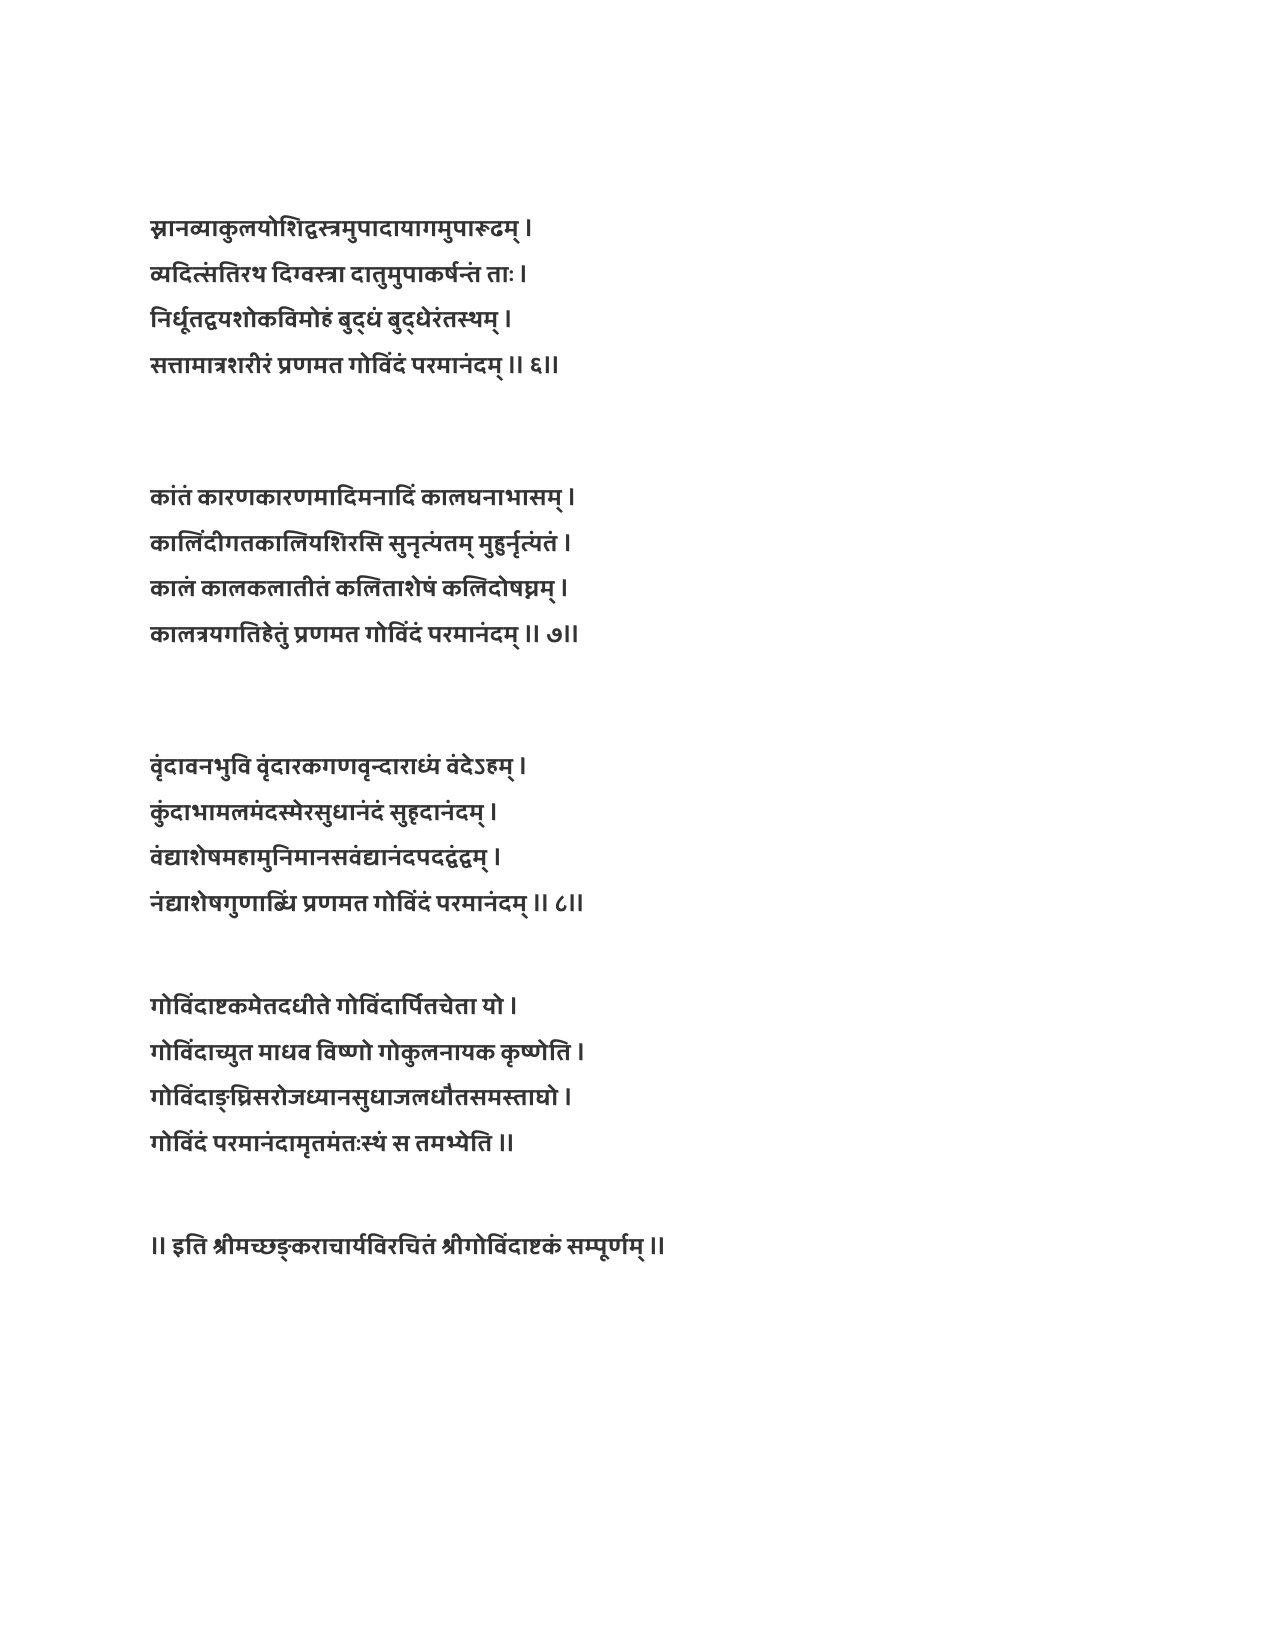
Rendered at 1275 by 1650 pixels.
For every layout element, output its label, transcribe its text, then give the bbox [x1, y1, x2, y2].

text गोविंदाष्टकमेतदधीते गोविंदार्पितचेता यो । [150, 986, 1125, 1025]
text गोविंदं परमानंदामृतमंतःस्थं स तमभ्येति ॥ [150, 1122, 1125, 1162]
text कालिंदीगतकालियशिरसि सुनृत्यंतम् मुहुर्नृत्यंतं । [150, 522, 1125, 562]
text गोविंदाङ्घ्रिसरोजध्यानसुधाजलधौतसमस्ताघो । [150, 1077, 1125, 1116]
text सत्तामात्रशरीरं प्रणमत गोविंदं परमानंदम् ॥ ६॥ [150, 344, 1125, 384]
text व्यदित्संतिरथ दिग्वस्त्रा दातुमुपाकर्षन्तं ताः । [150, 253, 1125, 293]
text स्नानव्याकुलयोशिद्वस्त्रमुपादायागमुपारूढम् । [150, 208, 1125, 247]
text कालत्रयगतिहेतुं प्रणमत गोविंदं परमानंदम् ॥ ७॥ [150, 613, 1125, 653]
text नंद्याशेषगुणाब्धिं प्रणमत गोविंदं परमानंदम् ॥ ८॥ [150, 882, 1125, 922]
text कुंदाभामलमंदस्मेरसुधानंदं सुहृदानंदम् । [150, 791, 1125, 831]
text कालं कालकलातीतं कलिताशेषं कलिदोषघ्नम् । [150, 568, 1125, 607]
text वृंदावनभुवि वृंदारकगणवृन्दाराध्यं वंदेऽहम् । [150, 746, 1125, 785]
text ॥ इति श्रीमच्छङ्कराचार्यविरचितं श्रीगोविंदाष्टकं सम्पूर्णम् ॥ [150, 1226, 1125, 1265]
text वंद्याशेषमहामुनिमानसवंद्यानंदपदद्वंद्वम् । [150, 837, 1125, 876]
text कांतं कारणकारणमादिमनादिं कालघनाभासम् । [150, 477, 1125, 516]
text गोविंदाच्युत माधव विष्णो गोकुलनायक कृष्णेति । [150, 1031, 1125, 1071]
text निर्धूतद्वयशोकविमोहं बुद्धं बुद्धेरंतस्थम् । [150, 299, 1125, 338]
